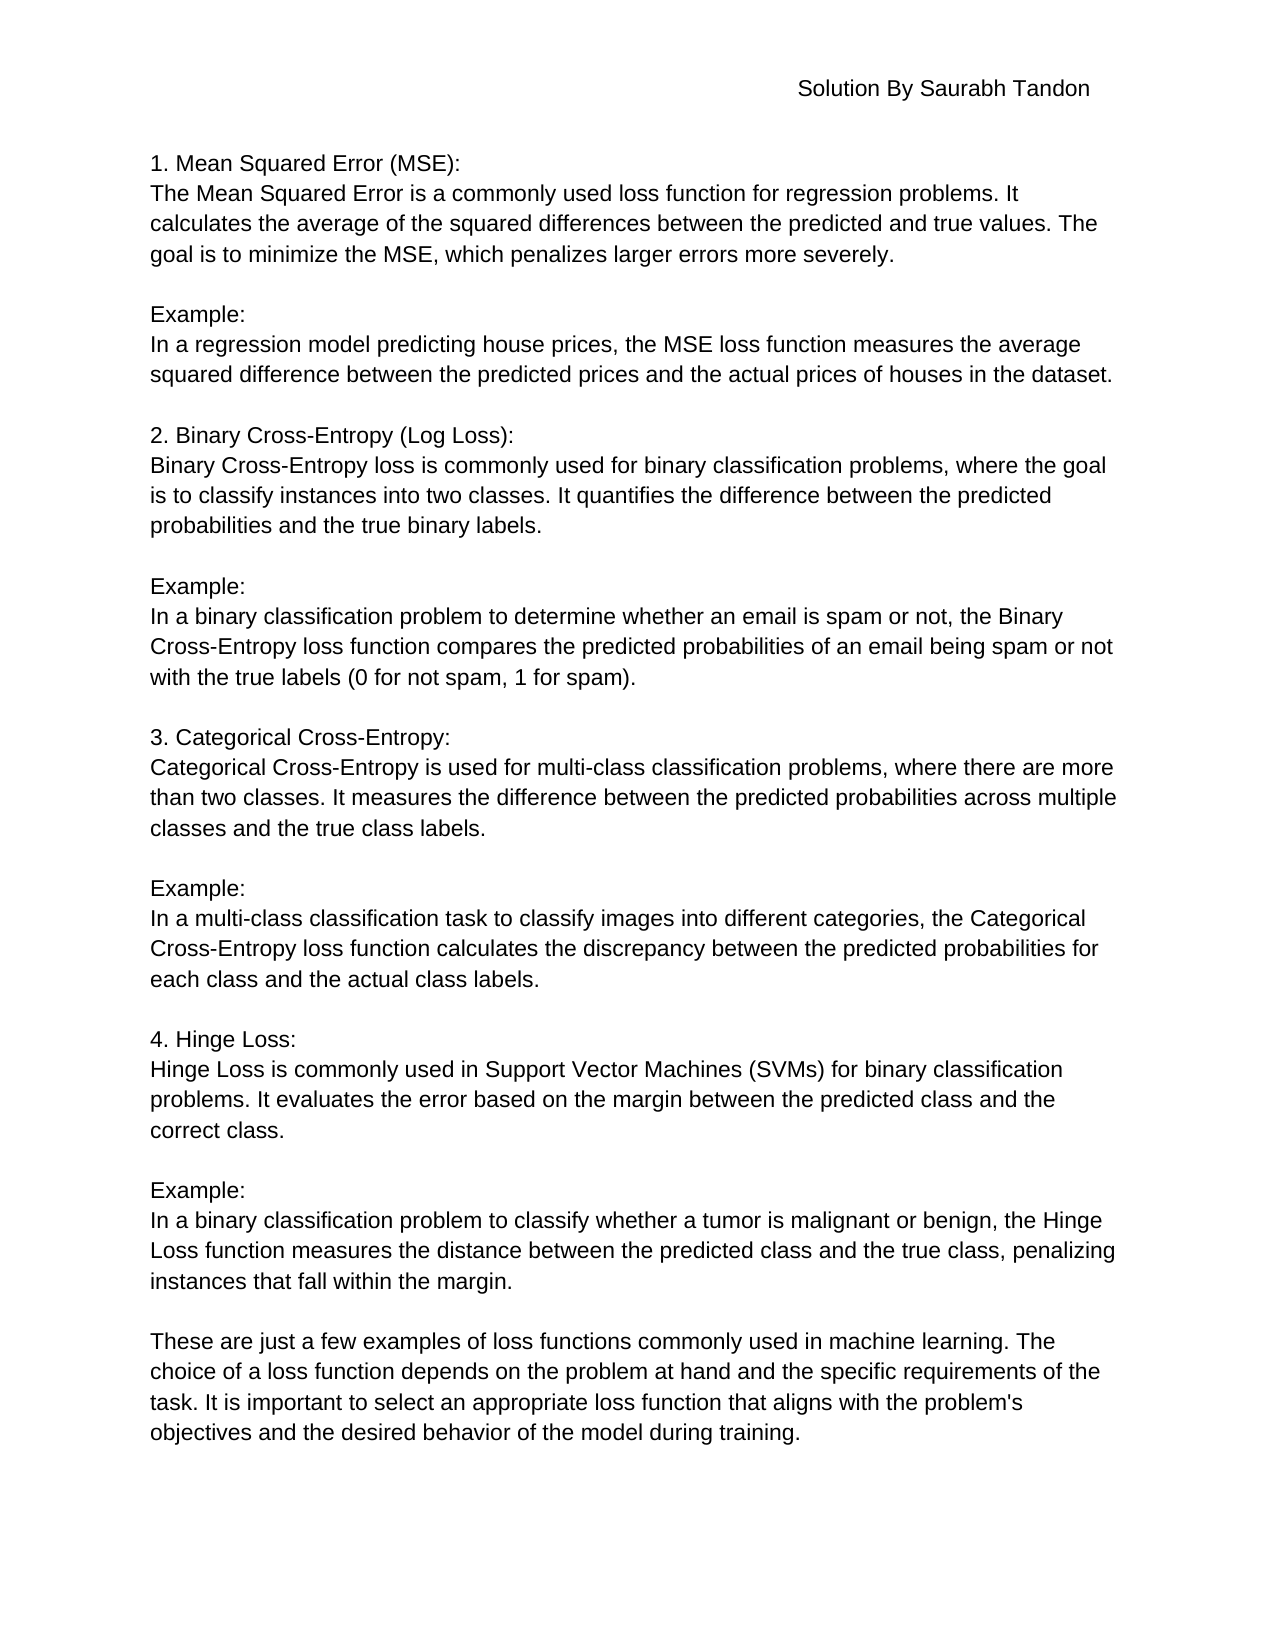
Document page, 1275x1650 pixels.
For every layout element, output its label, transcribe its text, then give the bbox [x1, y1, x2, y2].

text In a binary classification problem to classify whether a tumor is malignant or benign, the Hinge Loss function measures the distance between the predicted class and the true class, penalizing instances that fall within the margin. [150, 1207, 1125, 1294]
text Hinge Loss is commonly used in Support Vector Machines (SVMs) for binary classification problems. It evaluates the error based on the margin between the predicted class and the correct class. [150, 1056, 1125, 1143]
text Example: [150, 301, 1125, 327]
text In a binary classification problem to determine whether an email is spam or not, the Binary Cross-Entropy loss function compares the predicted probabilities of an email being spam or not with the true labels (0 for not spam, 1 for spam). [150, 603, 1125, 690]
text In a multi-class classification task to classify images into different categories, the Categorical Cross-Entropy loss function calculates the discrepancy between the predicted probabilities for each class and the actual class labels. [150, 905, 1125, 992]
text These are just a few examples of loss functions commonly used in machine learning. The choice of a loss function depends on the problem at hand and the specific requirements of the task. It is important to select an appropriate loss function that aligns with the problem's objectives and the desired behavior of the model during training. [150, 1328, 1125, 1445]
text 2. Binary Cross-Entropy (Log Loss): [150, 422, 1125, 448]
text Categorical Cross-Entropy is used for multi-class classification problems, where there are more than two classes. It measures the difference between the predicted probabilities across multiple classes and the true class labels. [150, 754, 1125, 841]
text 3. Categorical Cross-Entropy: [150, 724, 1125, 750]
text Example: [150, 1177, 1125, 1203]
text 1. Mean Squared Error (MSE): [150, 150, 1125, 176]
text Binary Cross-Entropy loss is commonly used for binary classification problems, where the goal is to classify instances into two classes. It quantifies the difference between the predicted probabilities and the true binary labels. [150, 452, 1125, 539]
text Example: [150, 875, 1125, 901]
text In a regression model predicting house prices, the MSE loss function measures the average squared difference between the predicted prices and the actual prices of houses in the dataset. [150, 331, 1125, 388]
text The Mean Squared Error is a commonly used loss function for regression problems. It calculates the average of the squared differences between the predicted and true values. The goal is to minimize the MSE, which penalizes larger errors more severely. [150, 180, 1125, 267]
text 4. Hinge Loss: [150, 1026, 1125, 1052]
text Example: [150, 573, 1125, 599]
